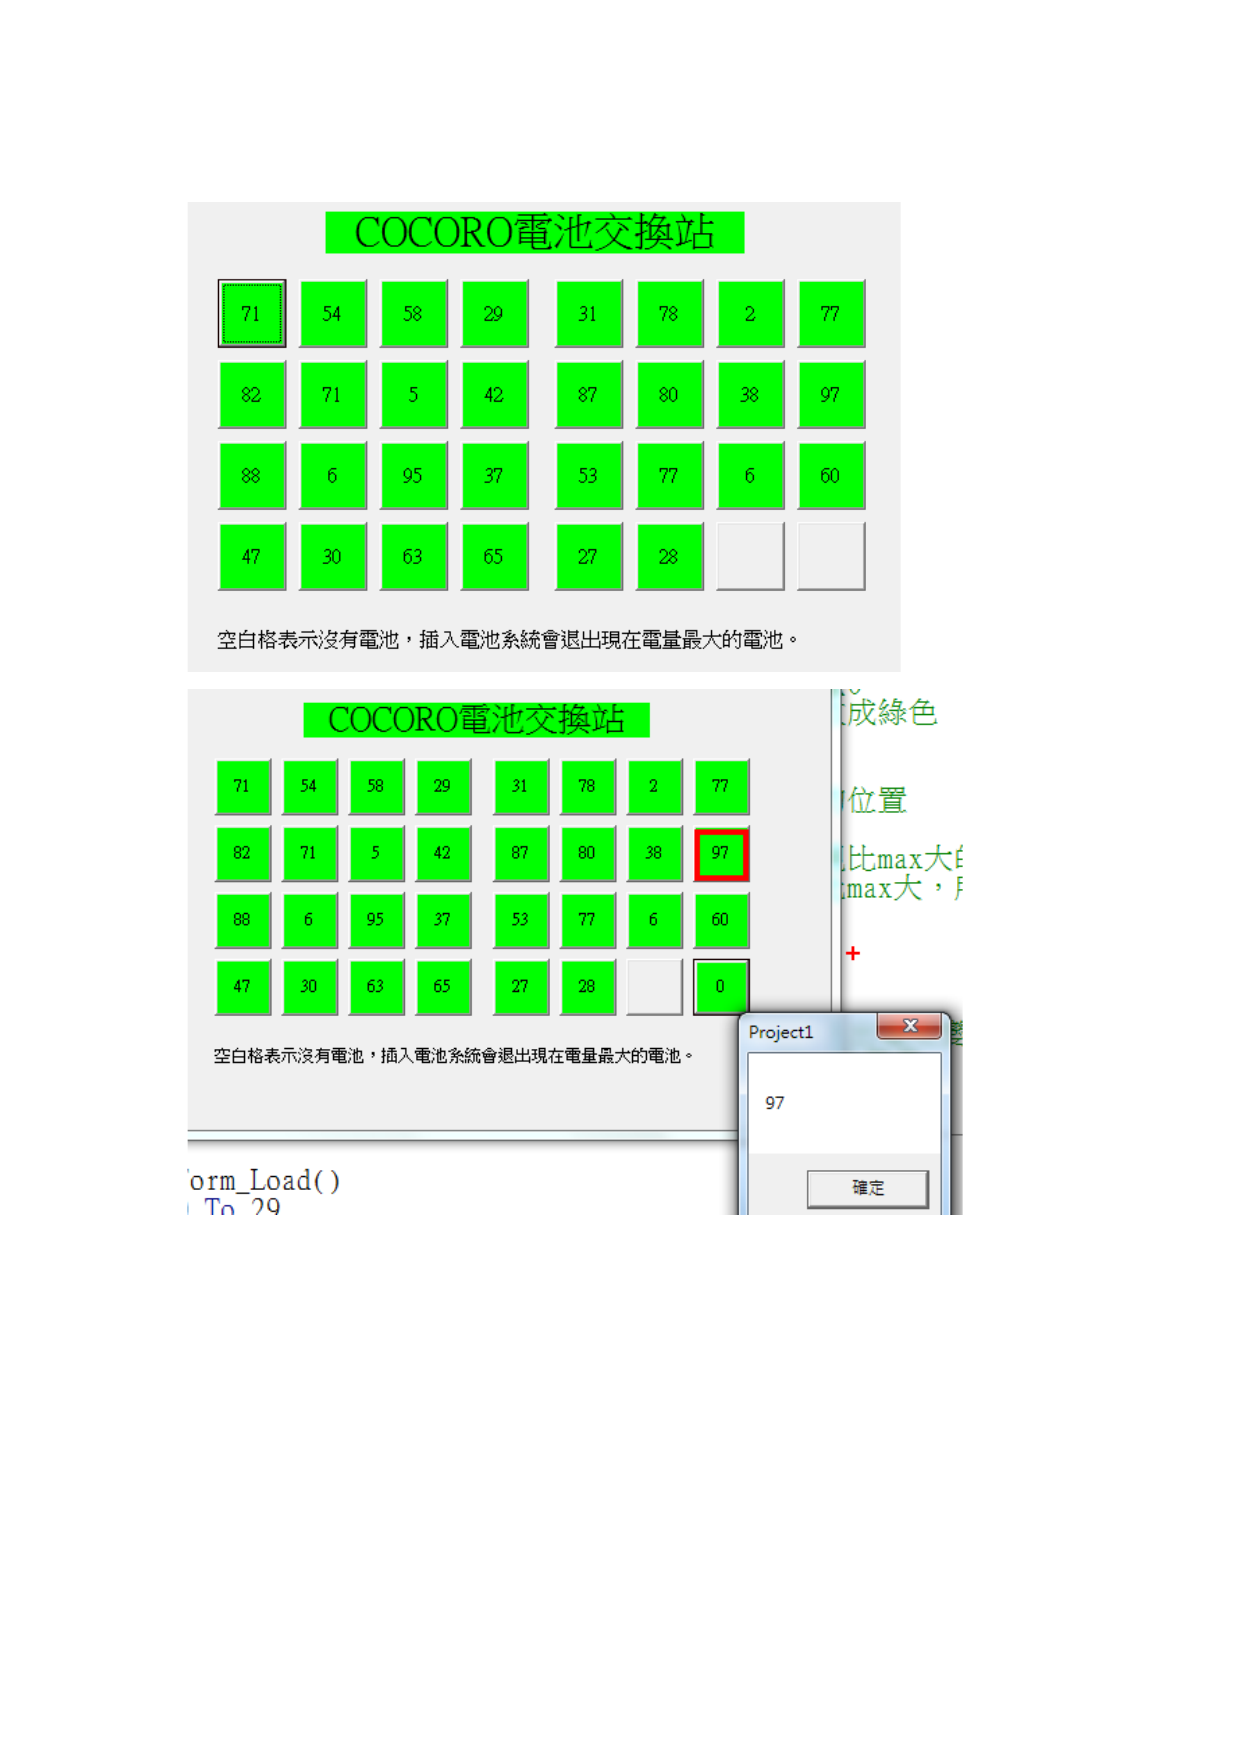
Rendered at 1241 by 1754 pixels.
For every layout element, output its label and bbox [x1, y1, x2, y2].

picture [187, 689, 963, 1215]
picture [187, 202, 901, 672]
